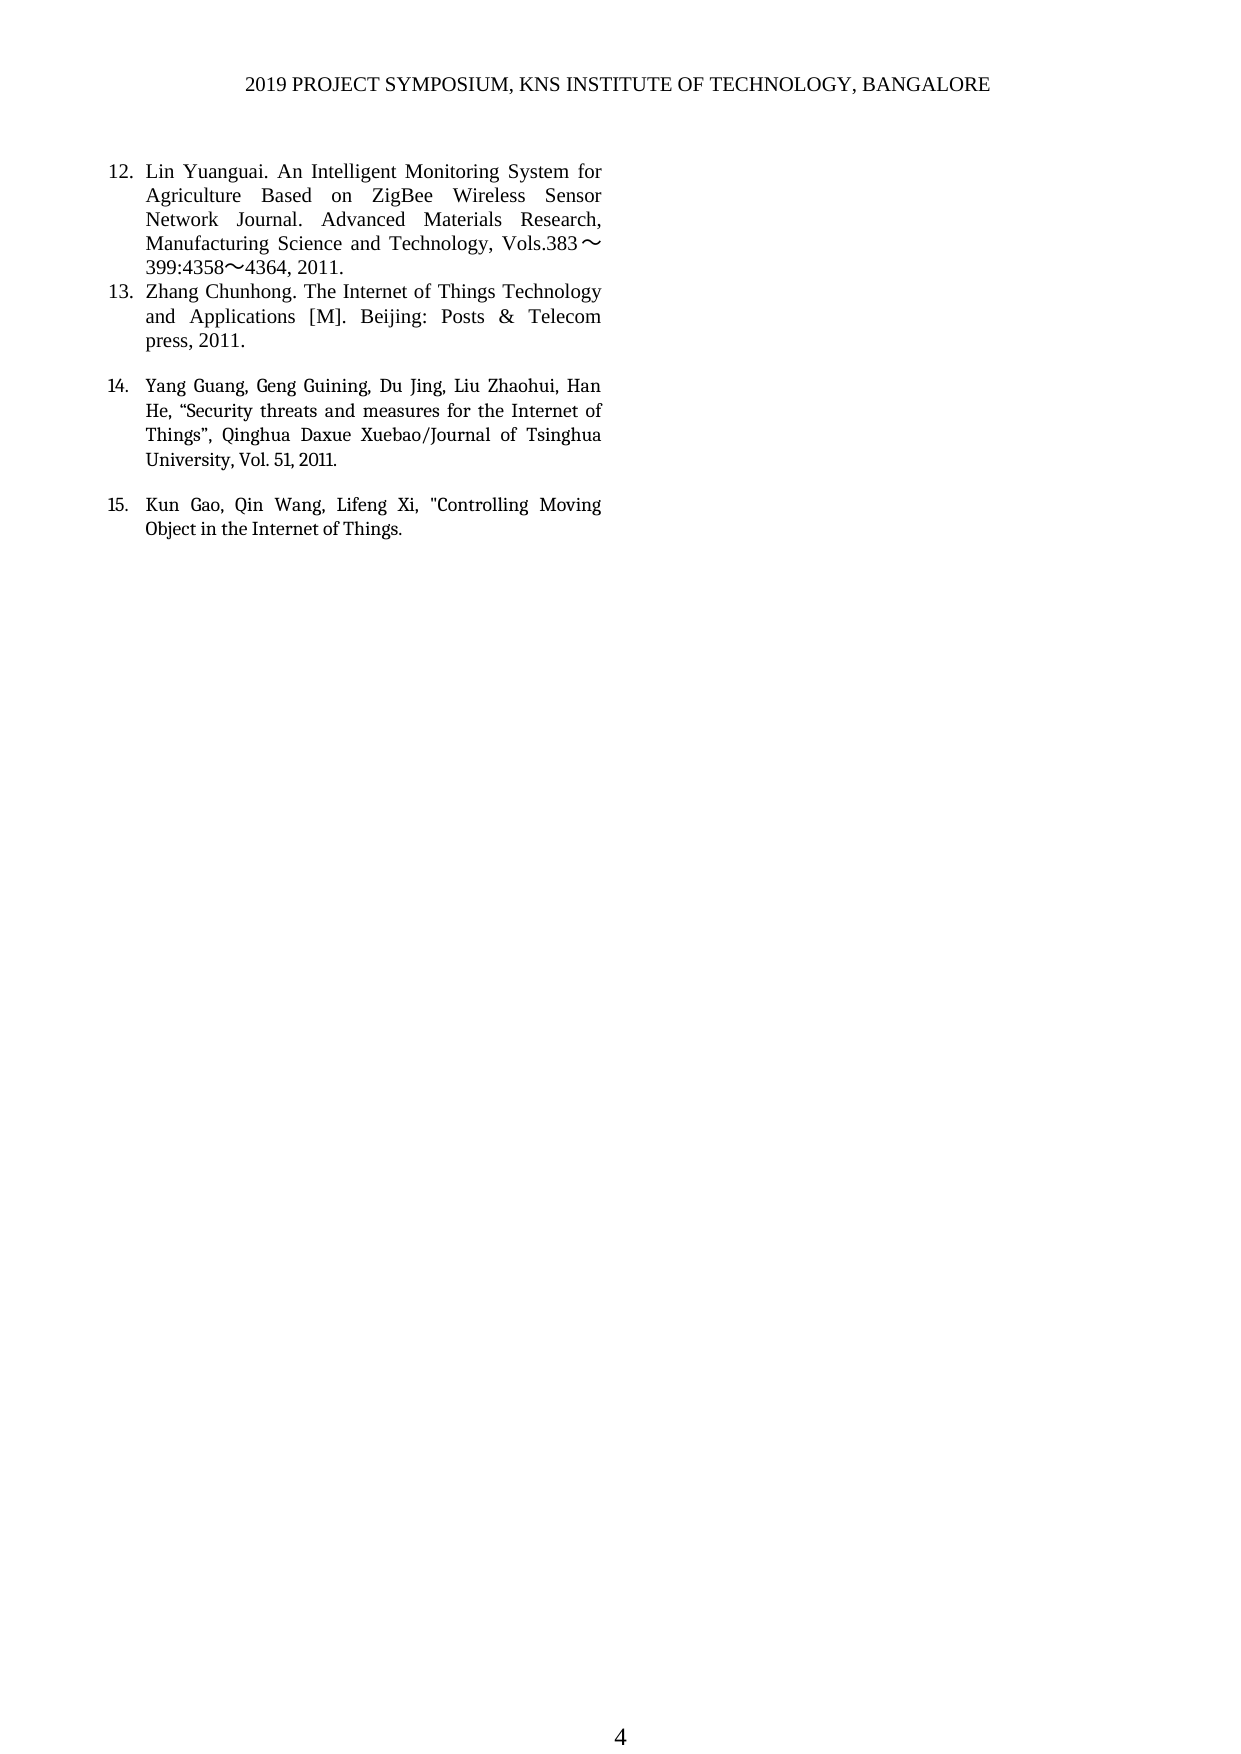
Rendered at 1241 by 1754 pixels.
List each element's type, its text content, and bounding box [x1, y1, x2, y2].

list Lin Yuanguai. An Intelligent Monitoring System for Agriculture Based on ZigBee Wireless Sensor Network Journal. Advanced Materials Research, Manufacturing Science and Technology, Vols.383〜399:4358〜4364, 2011. [108, 159, 602, 279]
list Yang Guang, Geng Guining, Du Jing, Liu Zhaohui, Han He, “Security threats and measures for the Internet of Things”, Qinghua Daxue Xuebao/Journal of Tsinghua University, Vol. 51, 2011. [108, 373, 602, 471]
list Zhang Chunhong. The Internet of Things Technology and Applications [M]. Beijing: Posts & Telecom press, 2011. [108, 279, 602, 352]
list Kun Gao, Qin Wang, Lifeng Xi, "Controlling Moving Object in the Internet of Things. [108, 492, 602, 540]
